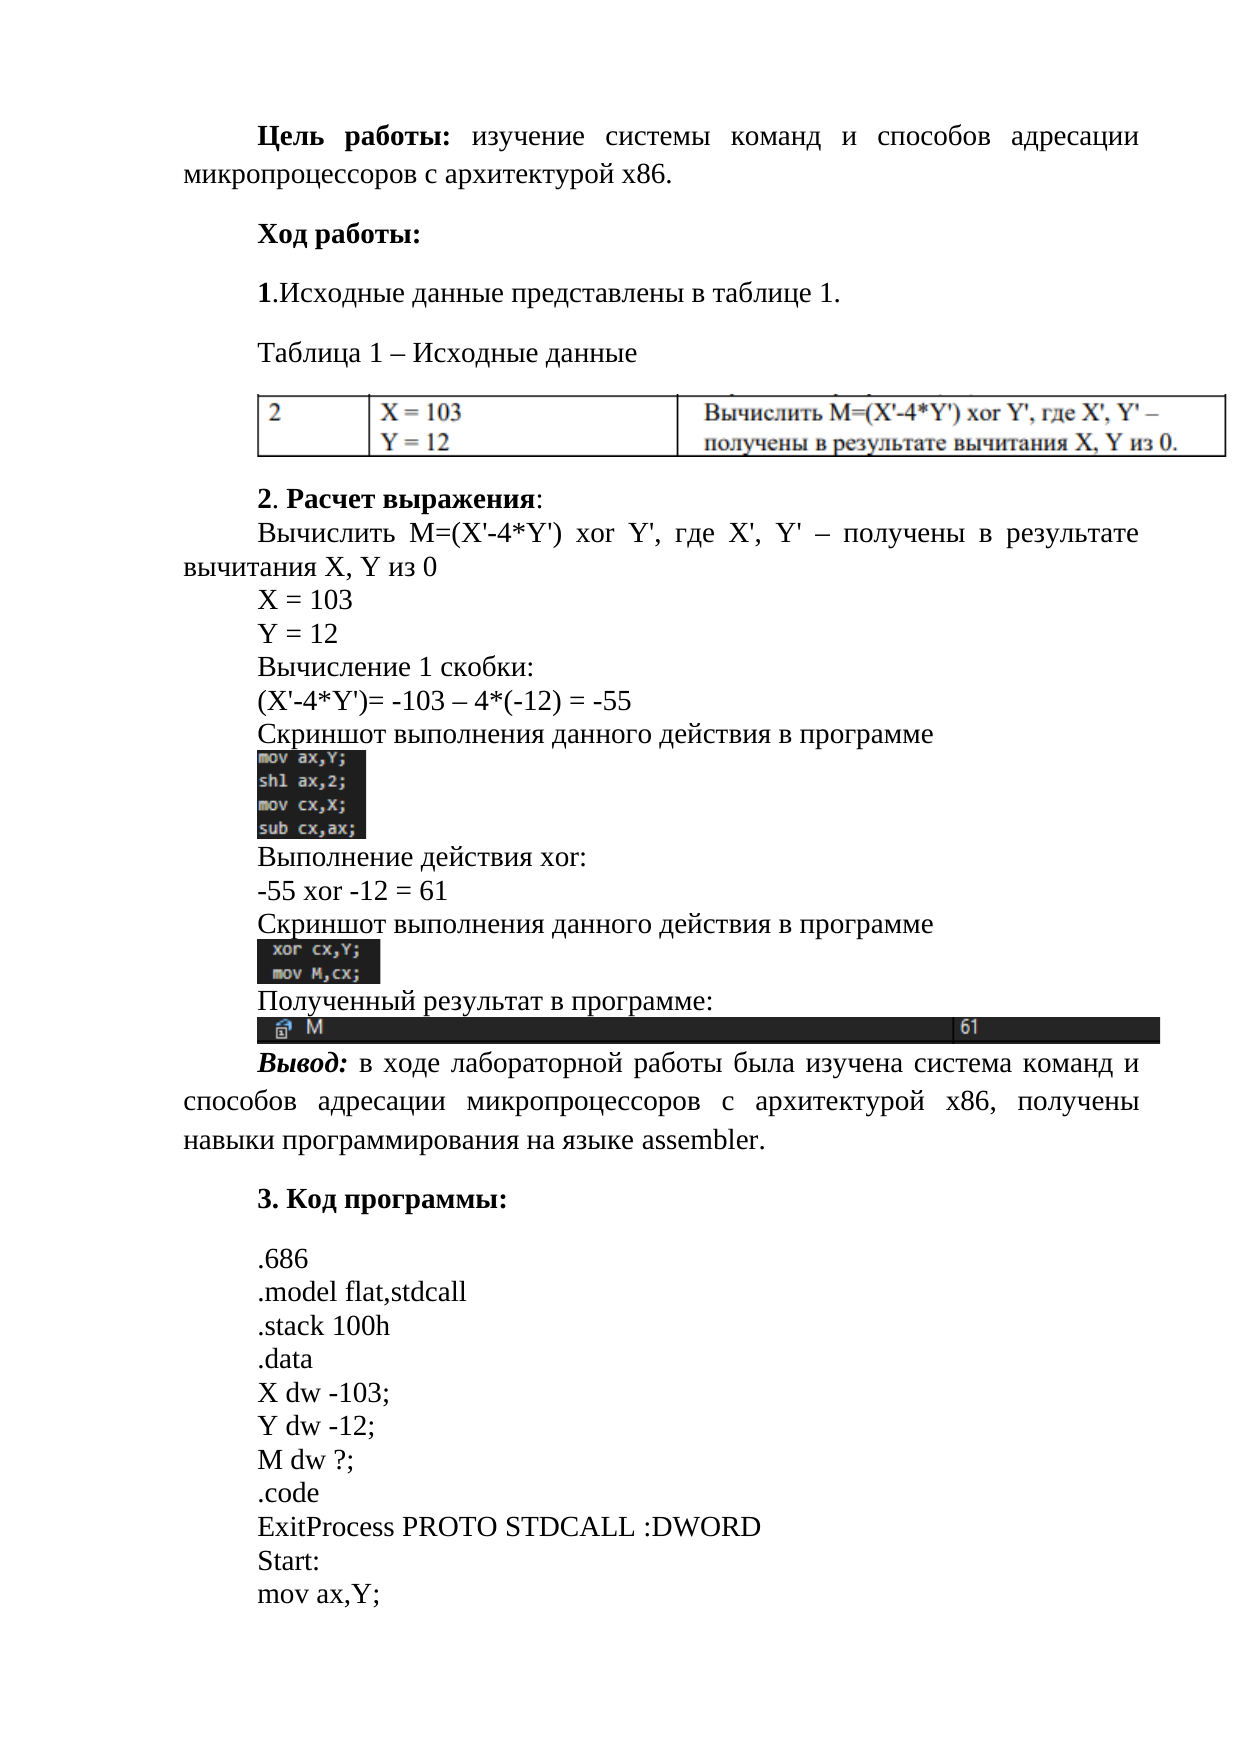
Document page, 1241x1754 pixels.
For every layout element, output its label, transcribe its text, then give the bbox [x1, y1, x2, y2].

text Полученный результат в программе: [183, 983, 1140, 1017]
picture [257, 939, 381, 984]
text Вывод: в ходе лабораторной работы была изучена система команд и способов адресации микропроцессоров с архитектурой х86, получены навыки программирования на языке assembler. [183, 1045, 1140, 1156]
picture [257, 394, 1228, 457]
text 1.Исходные данные представлены в таблице 1. [183, 275, 1140, 309]
text .code [183, 1476, 1140, 1509]
text Вычисление 1 скобки: [183, 649, 1140, 683]
text ExitProcess PROTO STDCALL :DWORD [183, 1509, 1140, 1543]
text 2. Расчет выражения: [183, 482, 1140, 515]
text Выполнение действия xor: [183, 839, 1140, 873]
text M dw ?; [183, 1442, 1140, 1476]
text .686 [183, 1241, 1140, 1274]
text Y dw -12; [183, 1408, 1140, 1442]
text Таблица 1 – Исходные данные [183, 335, 1140, 368]
text Скриншот выполнения данного действия в программе [183, 716, 1140, 750]
text -55 xor -12 = 61 [183, 873, 1140, 906]
text Ход работы: [183, 216, 1140, 249]
picture [257, 1017, 1161, 1044]
text Вычислить M=(X'-4*Y') xor Y', где X', Y' – получены в результате вычитания X, Y из 0 [183, 515, 1140, 582]
text Цель работы: изучение системы команд и способов адресации микропроцессоров с архитектурой x86. [183, 118, 1140, 190]
text mov ax,Y; [183, 1576, 1140, 1610]
text Start: [183, 1543, 1140, 1576]
text .model flat,stdcall [183, 1274, 1140, 1308]
text (X'-4*Y')= -103 – 4*(-12) = -55 [183, 683, 1140, 716]
text 3. Код программы: [183, 1181, 1140, 1215]
text Скриншот выполнения данного действия в программе [183, 906, 1140, 940]
text X dw -103; [183, 1375, 1140, 1408]
picture [257, 750, 367, 839]
text .data [183, 1341, 1140, 1375]
text X = 103 [183, 582, 1140, 616]
text .stack 100h [183, 1308, 1140, 1341]
text Y = 12 [183, 616, 1140, 649]
